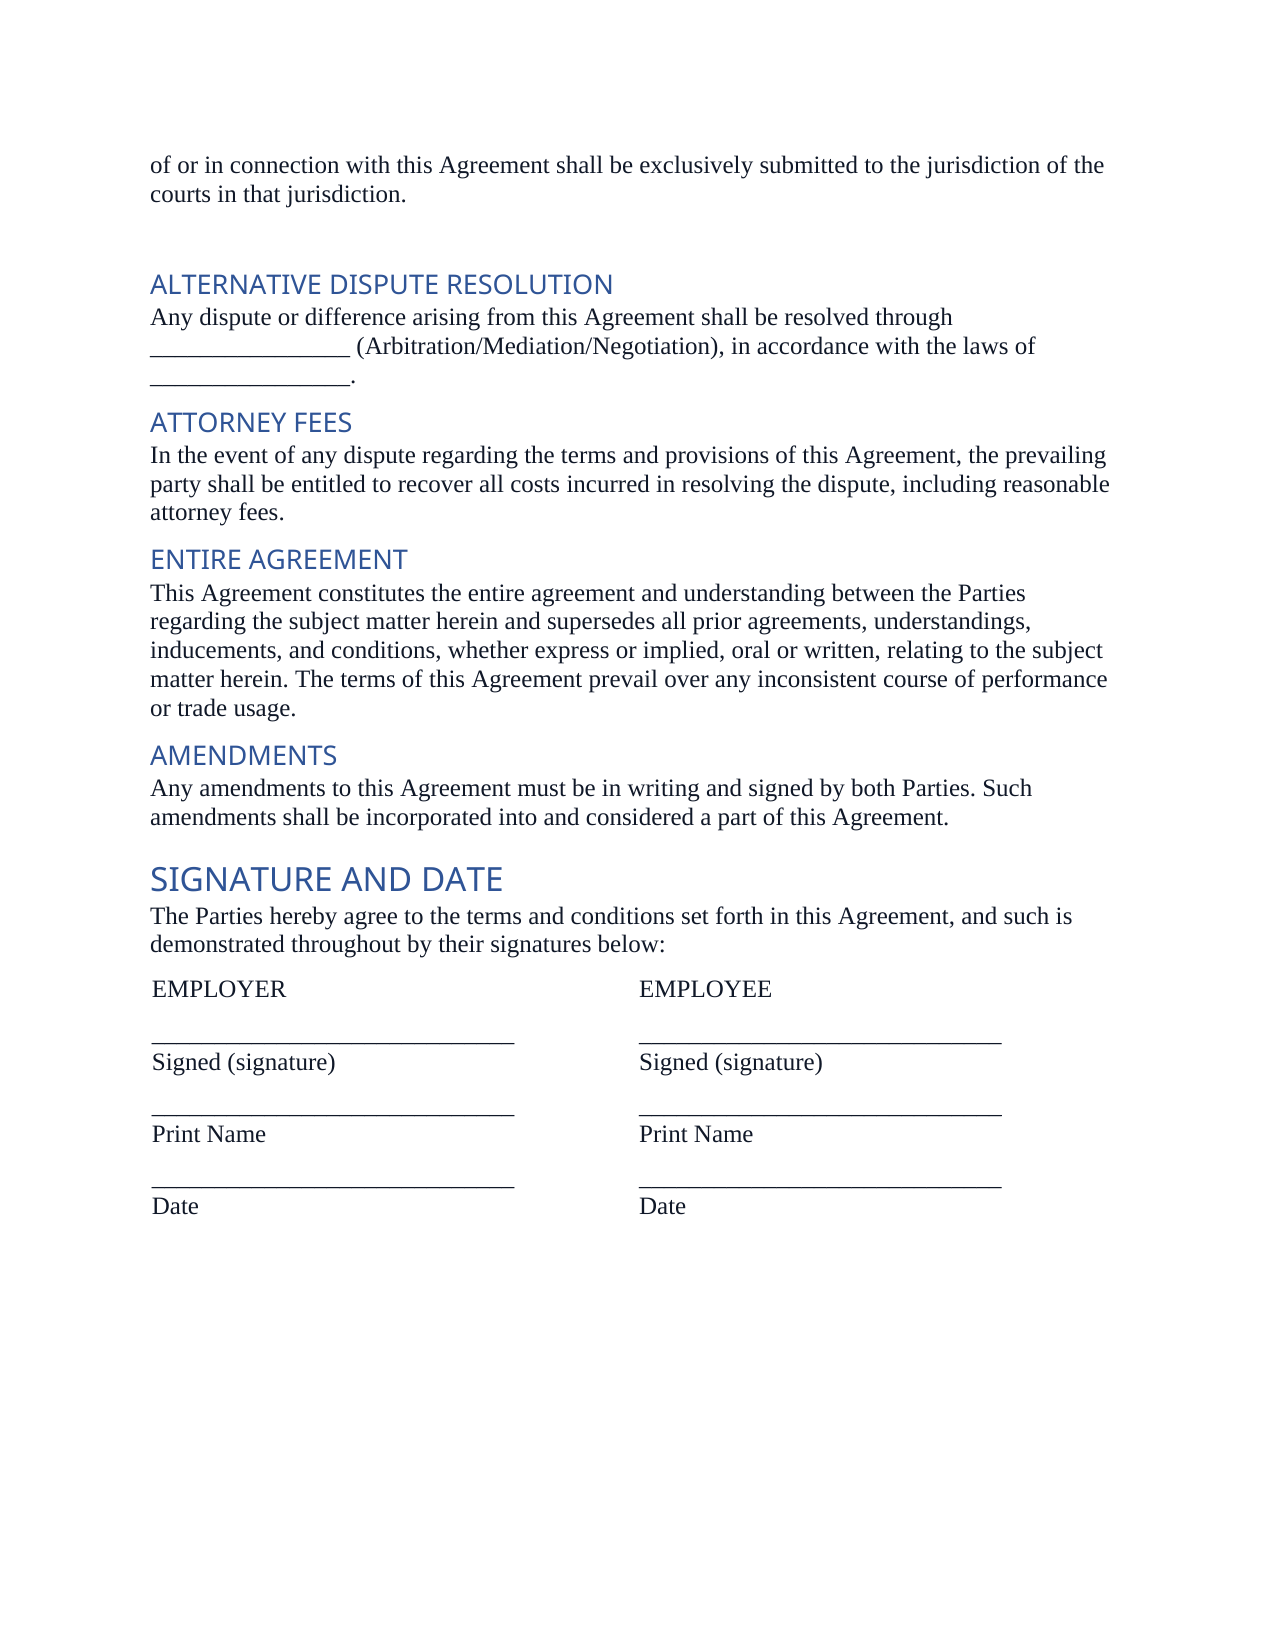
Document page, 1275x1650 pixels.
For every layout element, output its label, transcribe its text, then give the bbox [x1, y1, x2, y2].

subtitle ALTERNATIVE DISPUTE RESOLUTION [150, 265, 1125, 302]
subtitle AMENDMENTS [150, 736, 1125, 773]
subtitle SIGNATURE AND DATE [150, 855, 1125, 901]
table_header EMPLOYEE _____________________________ Signed (signature) _____________________________ Print Name _____________________________ Date [638, 973, 1125, 1236]
text Any amendments to this Agreement must be in writing and signed by both Parties. Such amendments shall be incorporated into and considered a part of this Agreement. [150, 773, 1125, 830]
text Any dispute or difference arising from this Agreement shall be resolved through ________________ (Arbitration/Mediation/Negotiation), in accordance with the laws of ________________. [150, 302, 1125, 388]
text In the event of any dispute regarding the terms and provisions of this Agreement, the prevailing party shall be entitled to recover all costs incurred in resolving the dispute, including reasonable attorney fees. [150, 440, 1125, 526]
subtitle ATTORNEY FEES [150, 403, 1125, 440]
table_header EMPLOYER _____________________________ Signed (signature) _____________________________ Print Name _____________________________ Date [150, 973, 637, 1236]
text This Agreement constitutes the entire agreement and understanding between the Parties regarding the subject matter herein and supersedes all prior agreements, understandings, inducements, and conditions, whether express or implied, oral or written, relating to the subject matter herein. The terms of this Agreement prevail over any inconsistent course of performance or trade usage. [150, 578, 1125, 721]
subtitle ENTIRE AGREEMENT [150, 541, 1125, 578]
text The Parties hereby agree to the terms and conditions set forth in this Agreement, and such is demonstrated throughout by their signatures below: [150, 901, 1125, 958]
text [150, 150, 1125, 207]
